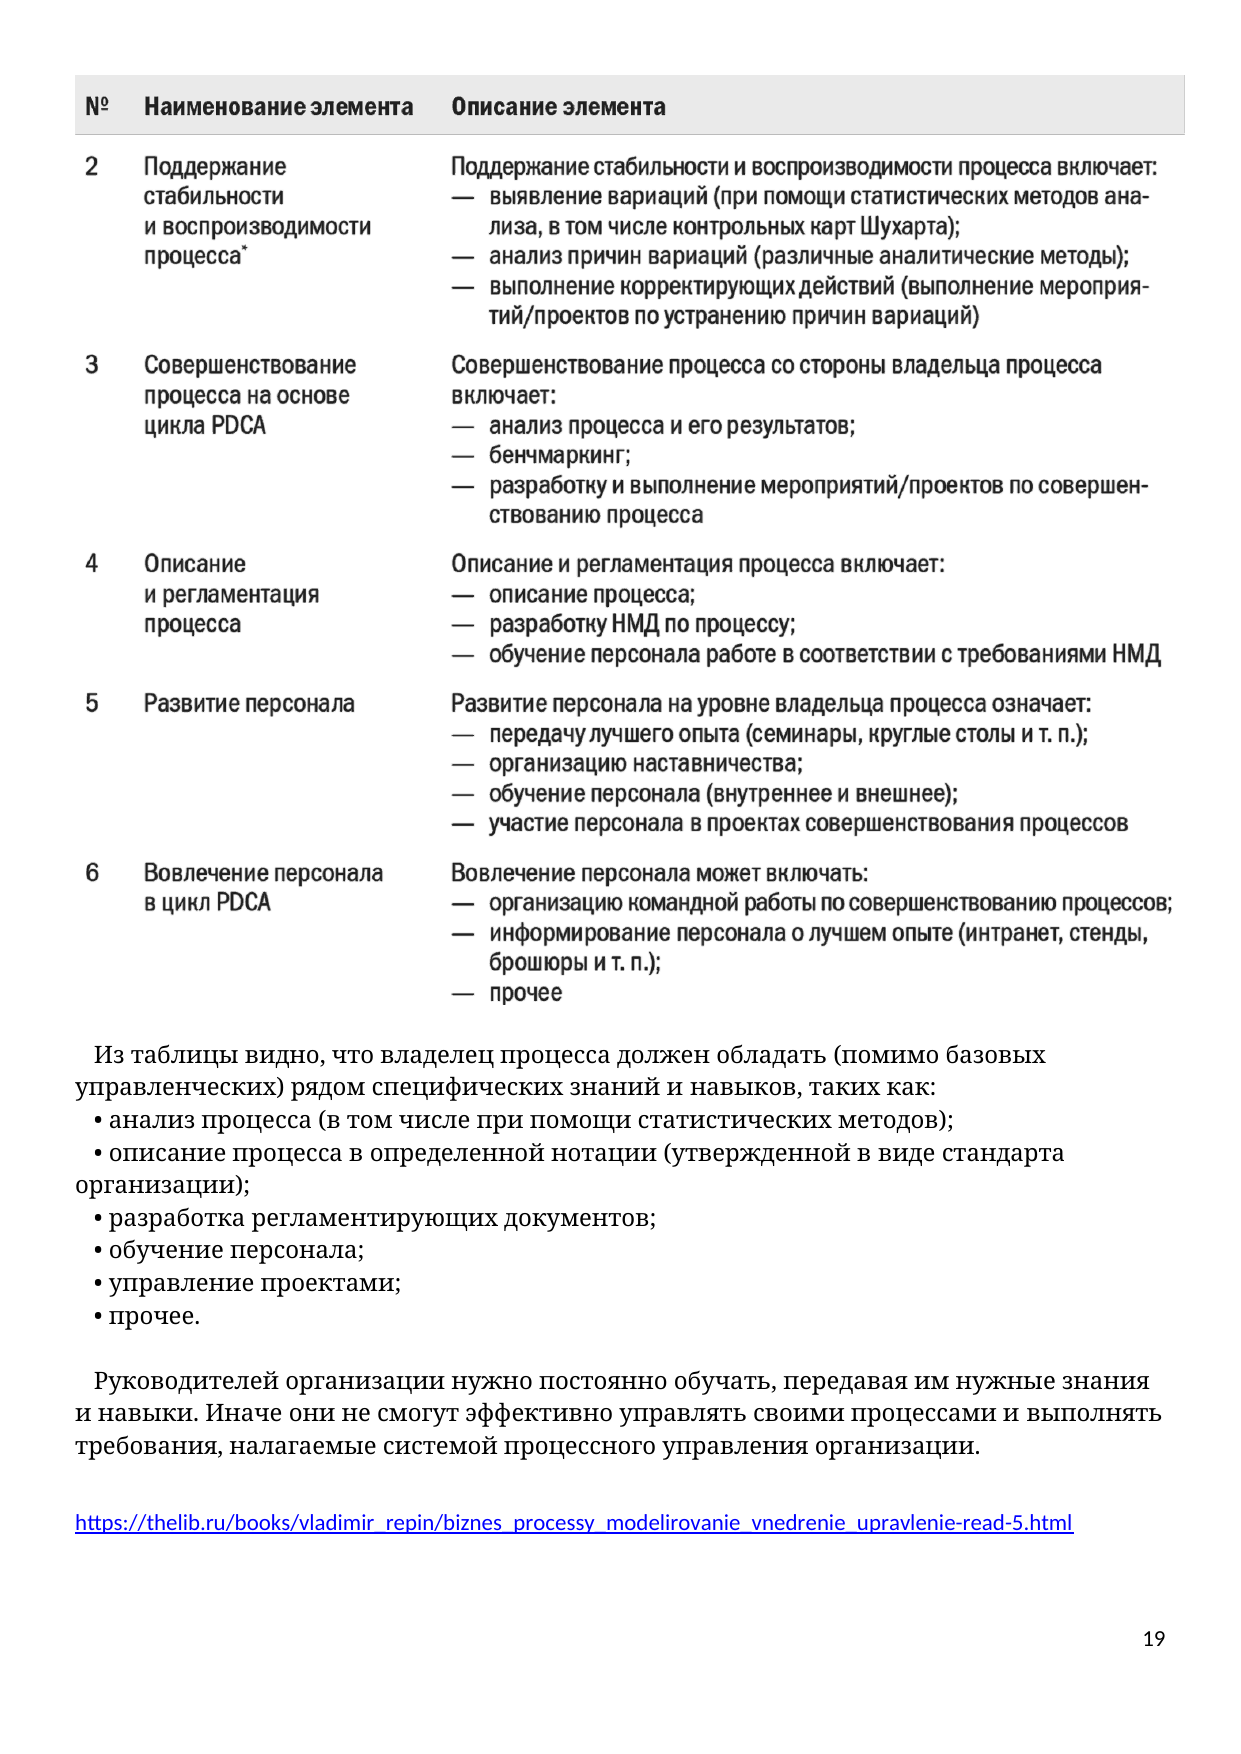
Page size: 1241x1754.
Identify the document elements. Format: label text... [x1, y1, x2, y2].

text https://thelib.ru/books/vladimir_repin/biznes_processy_modelirovanie_vnedrenie_upravlenie-read-5.html [75, 1508, 1165, 1536]
picture [75, 75, 1185, 1005]
text Из таблицы видно, что владелец процесса должен обладать (помимо базовых управленческих) рядом специфических знаний и навыков, таких как: • анализ процесса (в том числе при помощи статистических методов); • описание процесса в определенной нотации (утвержденной в виде стандарта организации); • разработка регламентирующих документов; • обучение персонала; • управление проектами; • прочее. Руководителей организации нужно постоянно обучать, передавая им нужные знания и навыки. Иначе они не смогут эффективно управлять своими процессами и выполнять требования, налагаемые системой процессного управления организации. [75, 1005, 1165, 1461]
